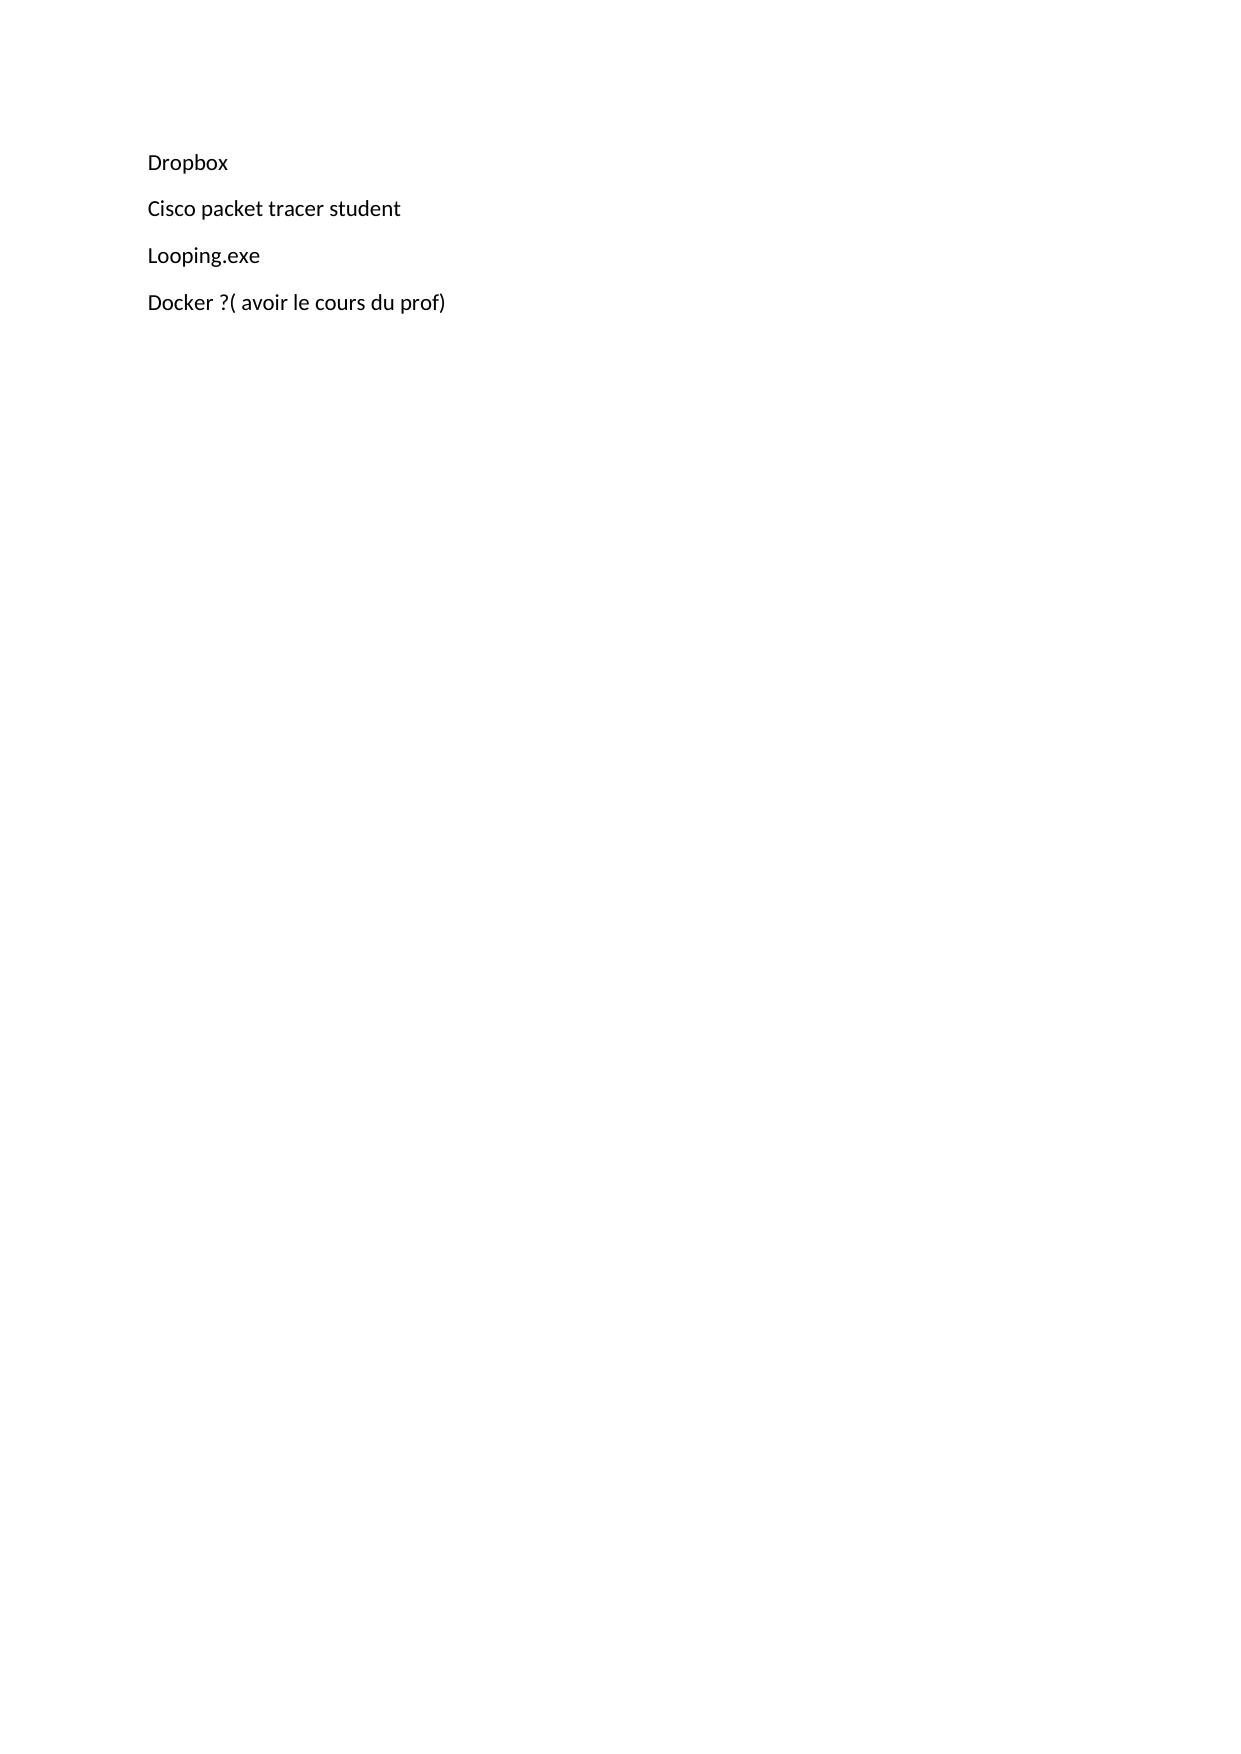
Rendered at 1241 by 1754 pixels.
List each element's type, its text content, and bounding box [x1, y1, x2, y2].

text Looping.exe [148, 241, 1093, 269]
text Docker ?( avoir le cours du prof) [148, 288, 1093, 316]
text Dropbox [148, 148, 1093, 176]
text Cisco packet tracer student [148, 194, 1093, 222]
